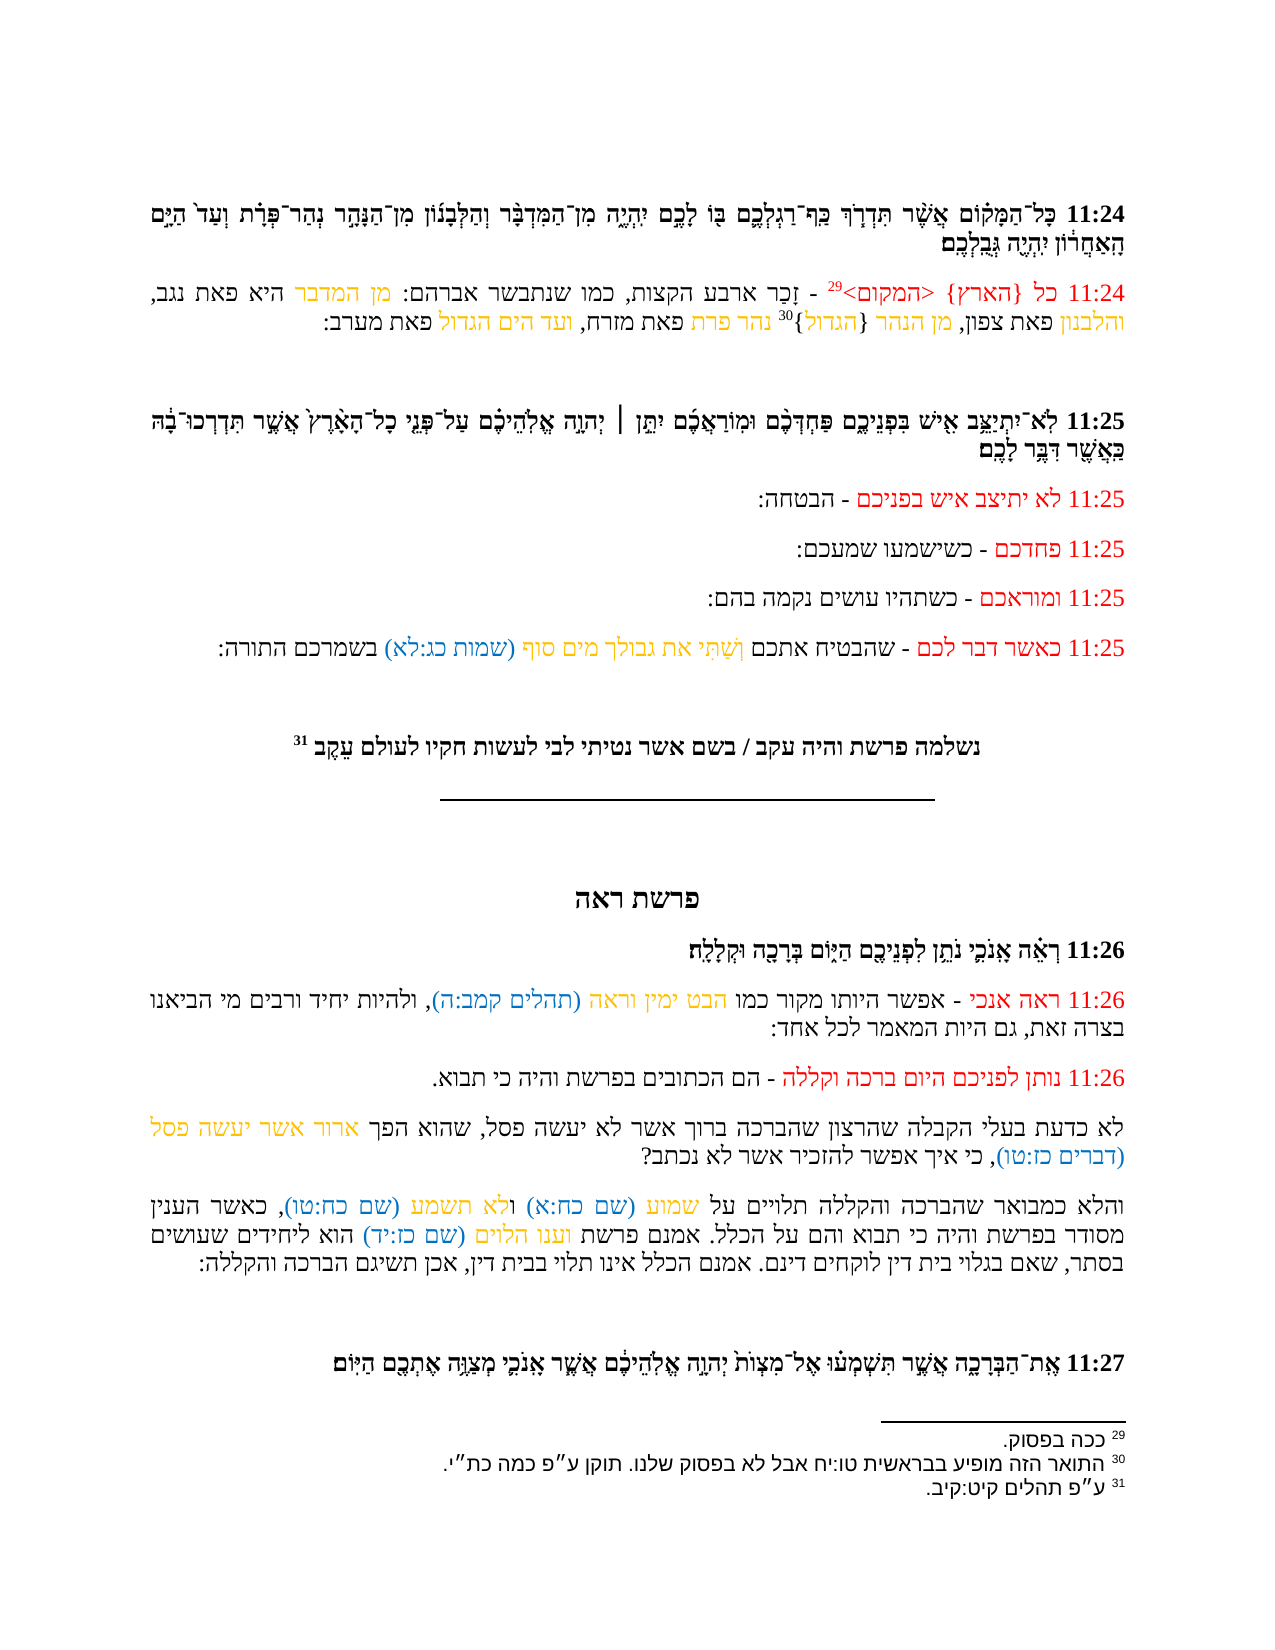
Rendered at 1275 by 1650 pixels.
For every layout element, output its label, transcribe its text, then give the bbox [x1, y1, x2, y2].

text 11:25 לא יתיצב איש בפניכם - הבטחה: [150, 484, 1125, 513]
text 11:27 אֶֽת־הַבְּרָכָ֑ה אֲשֶׁ֣ר תִּשְׁמְע֗וּ אֶל־מִצְוֺת֙ יְהוָ֣ה אֱלֹֽהֵיכֶ֔ם אֲשֶׁ֧ר אָֽנֹכִ֛י מְצַוֶּ֥ה אֶתְכֶ֖ם הַיּֽוֹם׃ [150, 1348, 1125, 1376]
text והלא כמבואר שהברכה והקללה תלויים על שמוע (שם כח:א) ולא תשמע (שם כח:טו), כאשר הענין מסודר בפרשת והיה כי תבוא והם על הכלל. אמנם פרשת וענו הלוים (שם כז:יד) הוא ליחידים שעושים בסתר, שאם בגלוי בית דין לוקחים דינם. אמנם הכלל אינו תלוי בבית דין, אכן תשיגם הברכה והקללה: [150, 1191, 1125, 1277]
text 11:25 ומוראכם - כשתהיו עושים נקמה בהם: [150, 583, 1125, 612]
text פרשת ראה [150, 881, 1125, 914]
text 11:24 כל {הארץ} <המקום> - זָכַר ארבע הקצות, כמו שנתבשר אברהם: מן המדבר היא פאת נגב, והלבנון פאת צפון, מן הנהר {הגדול} נהר פרת פאת מזרח, ועד הים הגדול פאת מערב: [150, 278, 1125, 335]
text 11:26 רְאֵ֗ה אָֽנֹכִ֛י נֹתֵ֥ן לִפְנֵיכֶ֖ם הַיּ֑וֹם בְּרָכָ֖ה וּקְלָלָֽה׃ [150, 935, 1125, 964]
text 11:25 פחדכם - כשישמעו שמעכם: [150, 534, 1125, 562]
text נשלמה פרשת והיה עקב / בשם אשר נטיתי לבי לעשות חקיו לעולם עֵקֶב [150, 732, 1125, 761]
text 11:25 לֹֽא־יִתְיַצֵּ֥ב אִ֖ישׁ בִּפְנֵיכֶ֑ם פַּחְדְּכֶ֨ם וּמֽוֹרַאֲכֶ֜ם יִתֵּ֣ן ׀ יְהוָ֣ה אֱלֹֽהֵיכֶ֗ם עַל־פְּנֵ֤י כָל־הָאָ֨רֶץ֙ אֲשֶׁ֣ר תִּדְרְכוּ־בָ֔הּ כַּֽאֲשֶׁ֖ר דִּבֶּ֥ר לָכֶֽם׃ [150, 406, 1125, 463]
text 11:26 נותן לפניכם היום ברכה וקללה - הם הכתובים בפרשת והיה כי תבוא. [150, 1063, 1125, 1092]
text 11:24 כָּל־הַמָּק֗וֹם אֲשֶׁ֨ר תִּדְרֹ֧ךְ כַּֽף־רַגְלְכֶ֛ם בּ֖וֹ לָכֶ֣ם יִֽהְיֶ֑ה מִן־הַמִּדְבָּ֨ר וְהַלְּבָנ֜וֹן מִן־הַנָּהָ֣ר נְהַר־פְּרָ֗ת וְעַד֙ הַיָּ֣ם הָֽאַחֲר֔וֹן יִֽהְיֶ֖ה גְּבֻֽלְכֶֽם׃ [150, 199, 1125, 257]
text 11:25 כאשר דבר לכם - שהבטיח אתכם וְשַׁתִּי את גבולך מים סוף (שמות כג:לא) בשמרכם התורה: [150, 633, 1125, 662]
text לא כדעת בעלי הקבלה שהרצון שהברכה ברוך אשר לא יעשה פסל, שהוא הפך ארור אשר יעשה פסל (דברים כז:טו), כי איך אפשר להזכיר אשר לא נכתב? [150, 1113, 1125, 1170]
text 11:26 ראה אנכי - אפשר היותו מקור כמו הבט ימין וראה (תהלים קמב:ה), ולהיות יחיד ורבים מי הביאנו בצרה זאת, גם היות המאמר לכל אחד: [150, 985, 1125, 1042]
